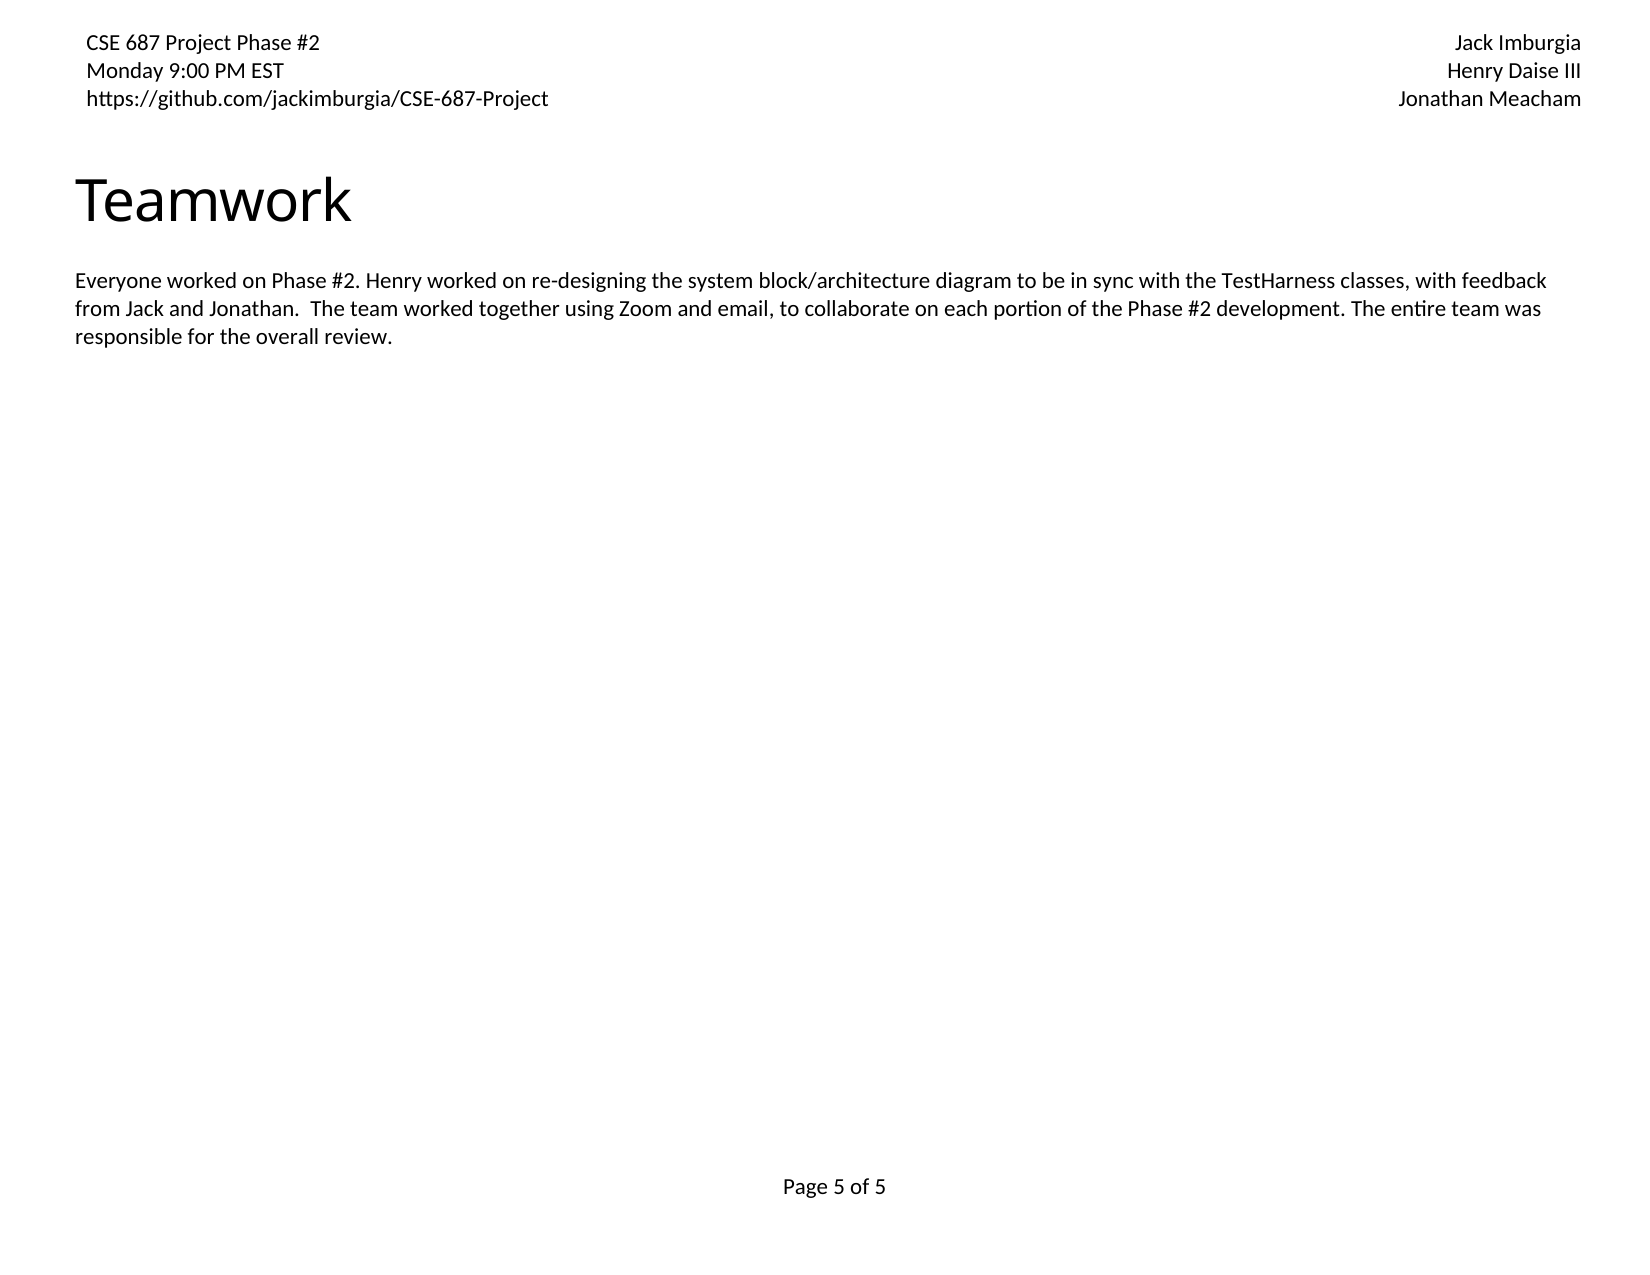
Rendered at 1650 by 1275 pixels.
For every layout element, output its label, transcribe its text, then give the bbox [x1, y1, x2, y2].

text Everyone worked on Phase #2. Henry worked on re-designing the system block/architecture diagram to be in sync with the TestHarness classes, with feedback from Jack and Jonathan. The team worked together using Zoom and email, to collaborate on each portion of the Phase #2 development. The entire team was responsible for the overall review. [75, 266, 1594, 351]
title Teamwork [75, 159, 1594, 238]
